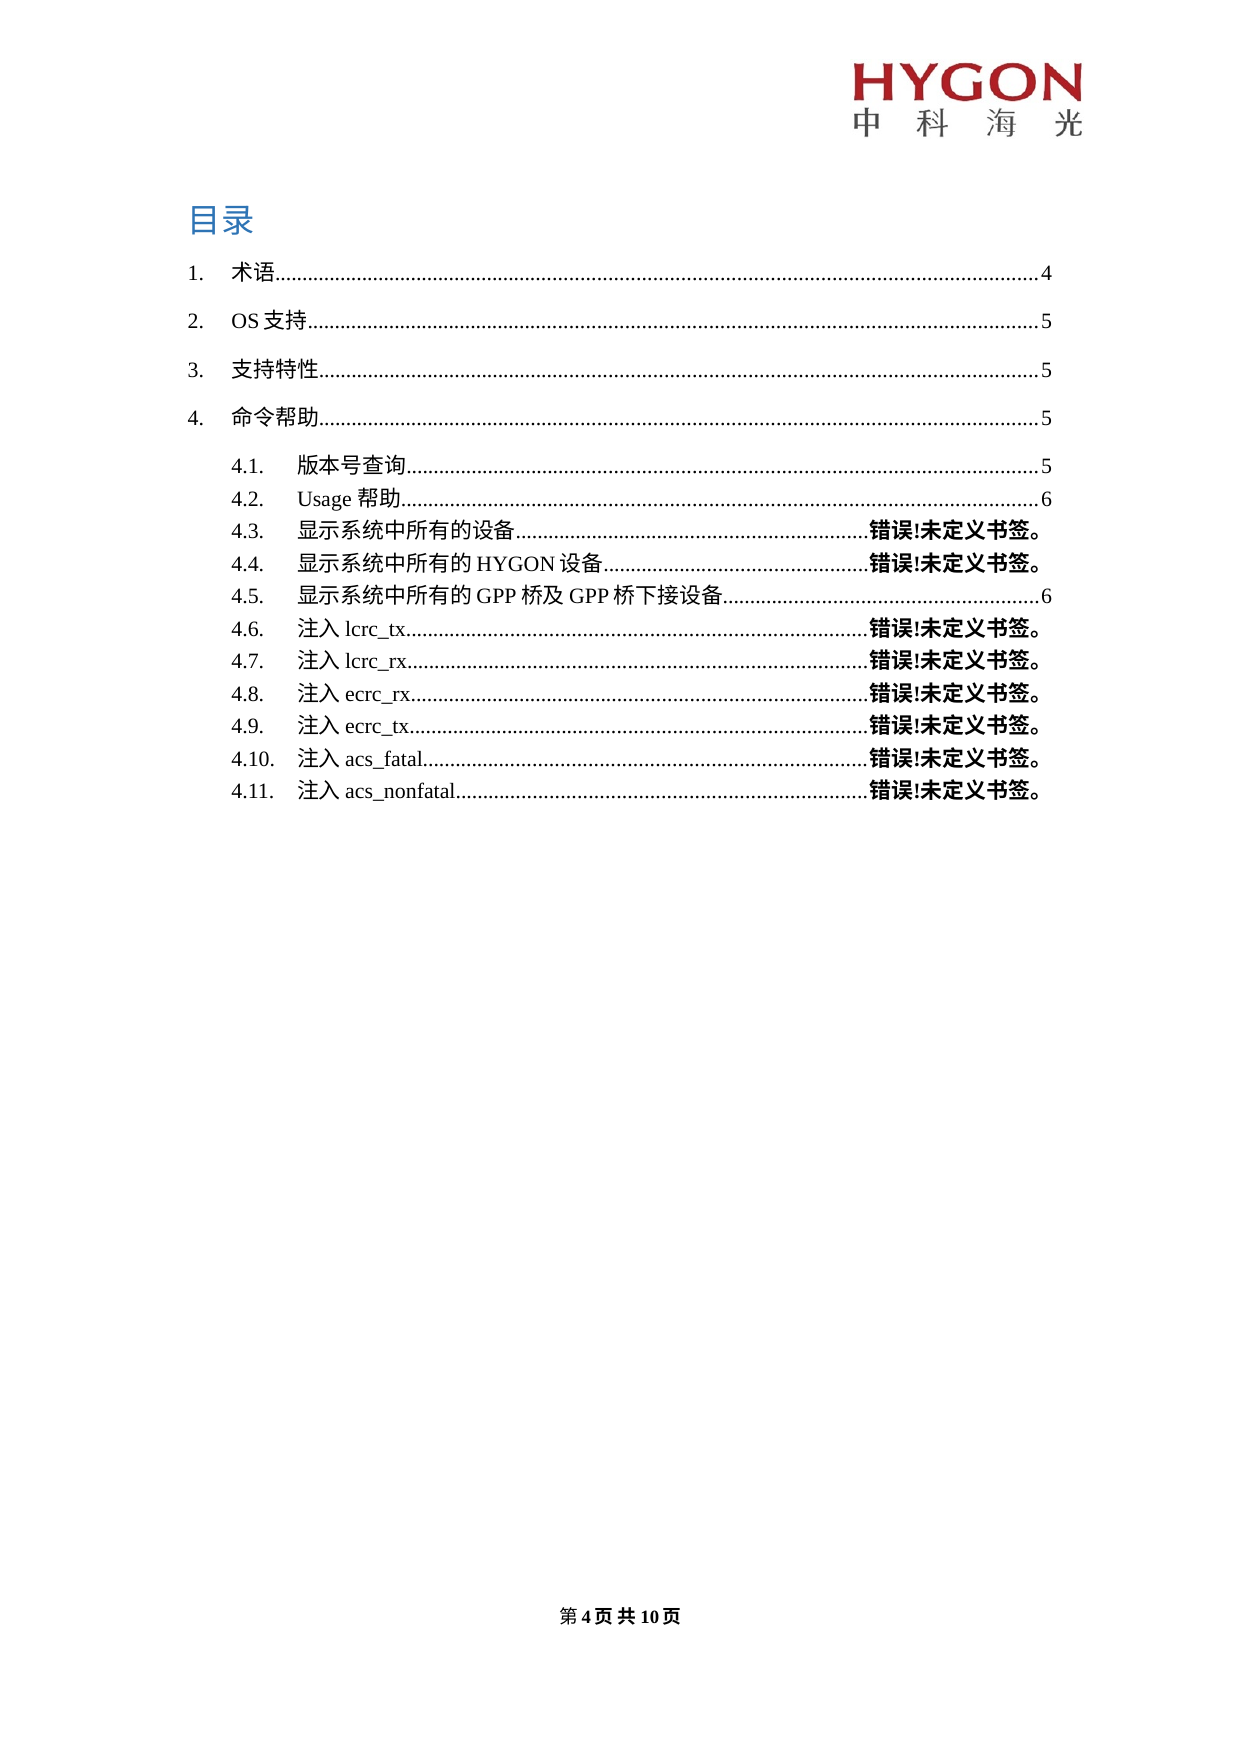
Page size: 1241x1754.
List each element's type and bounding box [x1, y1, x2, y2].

picture [850, 59, 1085, 139]
